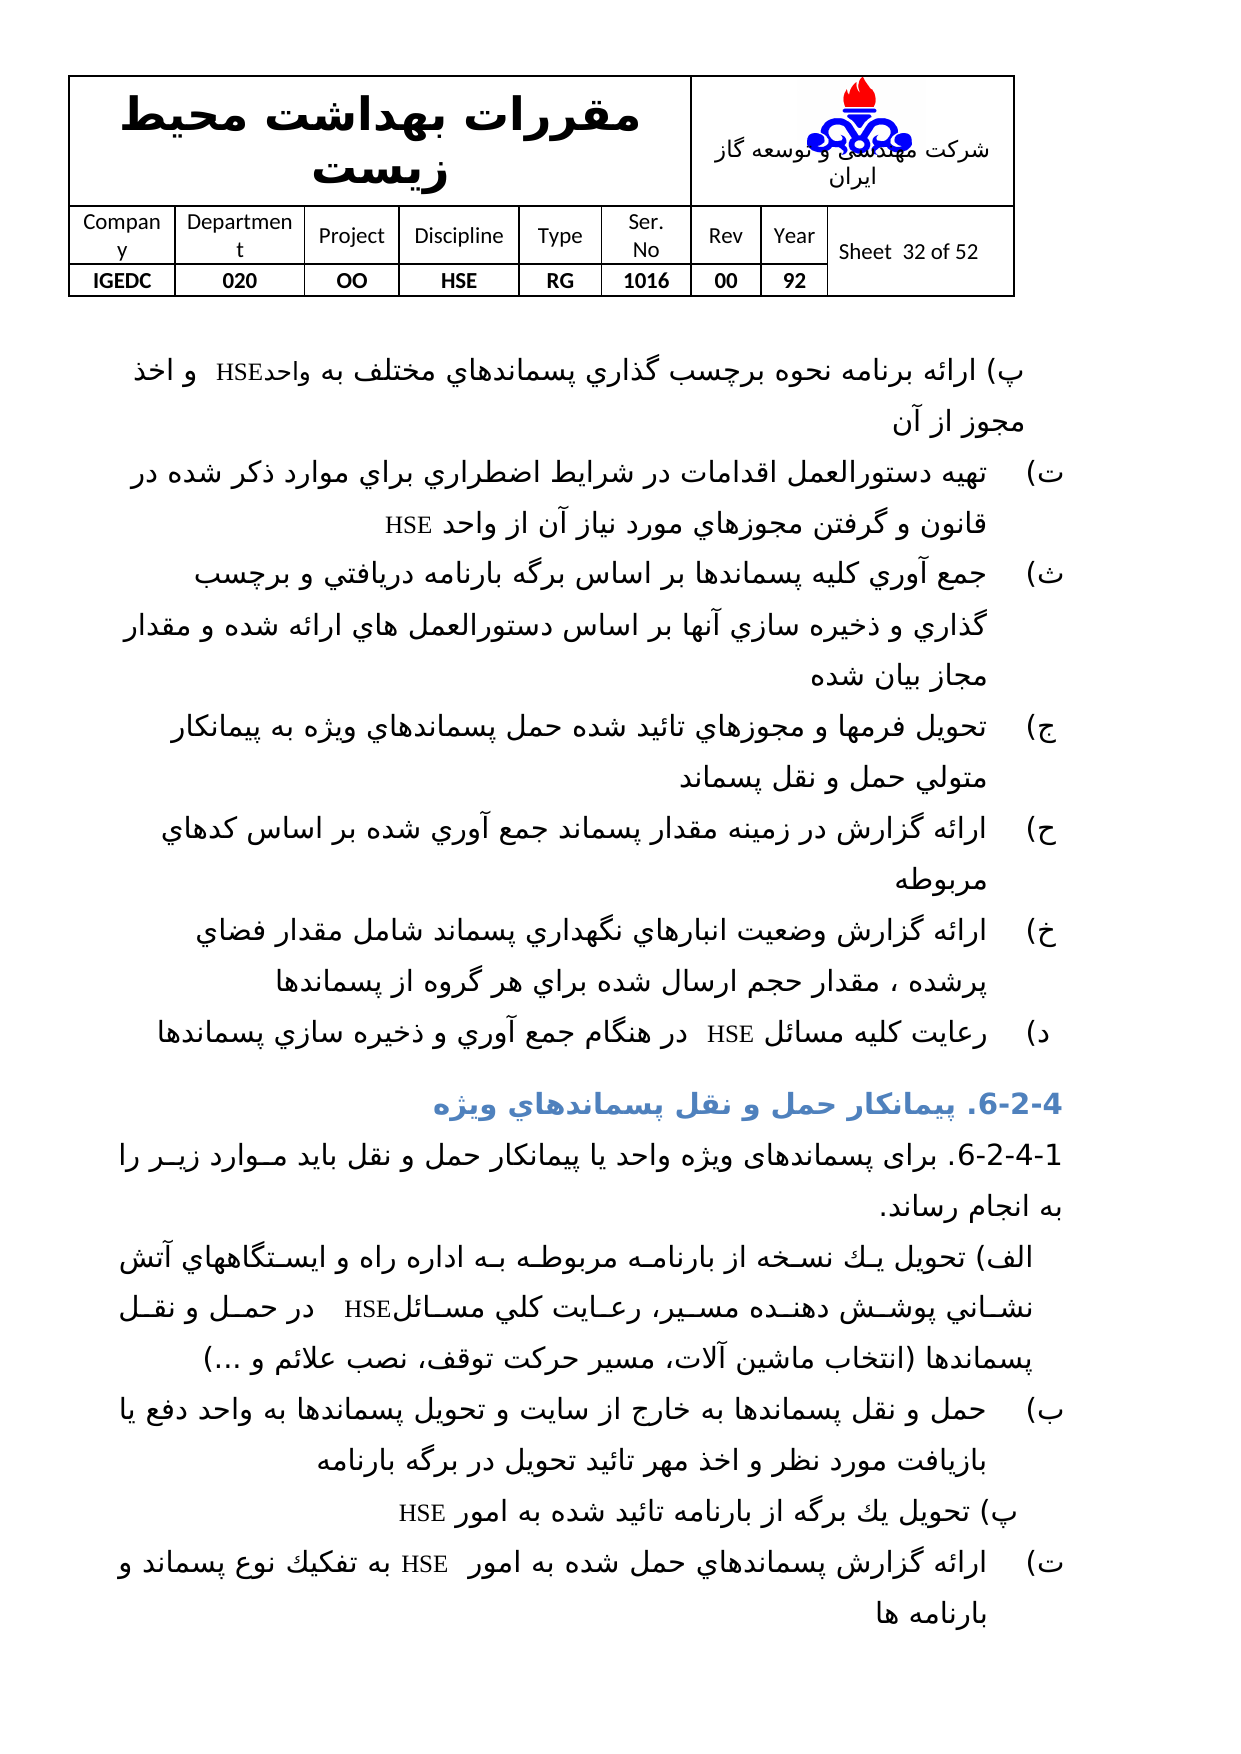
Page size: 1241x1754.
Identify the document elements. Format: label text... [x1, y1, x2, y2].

list جمع آوري كليه پسماندها بر اساس برگه بارنامه دريافتي و برچسب گذاري و ذخيره سازي آنها بر اساس دستورالعمل هاي ارائه شده و مقدار مجاز بيان شده [118, 557, 1026, 693]
picture [796, 77, 926, 155]
text الف) تحويل يك نسخه از بارنامه مربوطه به اداره راه و ايستگاههاي آتش نشاني پوشش دهنده مسير، رعايت كلي مسائلHSE در حمل و نقل پسماندها (انتخاب ماشين آلات، مسير حركت توقف، نصب علائم و ...) [118, 1240, 1033, 1376]
text پ) تحويل يك برگه از بارنامه تائيد شده به امور HSE [118, 1494, 1019, 1528]
list ارائه گزارش وضعيت انبارهاي نگهداري پسماند شامل مقدار فضاي پرشده ، مقدار حجم ارسال شده براي هر گروه از پسماندها [118, 913, 1026, 998]
list ارائه گزارش در زمينه مقدار پسماند جمع آوري شده بر اساس كدهاي مربوطه [118, 812, 1026, 896]
subtitle 6-2-4. پيمانكار حمل و نقل پسماندهاي ويژه [118, 1087, 1063, 1121]
list حمل و نقل پسماندها به خارج از سايت و تحويل پسماندها به واحد دفع يا بازيافت مورد نظر و اخذ مهر تائيد تحويل در برگه بارنامه [118, 1393, 1026, 1478]
list تهيه دستورالعمل اقدامات در شرايط اضطراري براي موارد ذكر شده در قانون و گرفتن مجوزهاي مورد نياز آن از واحد HSE [118, 455, 1026, 540]
list رعايت كليه مسائل HSE در هنگام جمع آوري و ذخيره سازي پسماندها [118, 1015, 1026, 1049]
list ارائه گزارش پسماندهاي حمل شده به امور HSE به تفكيك نوع پسماند و بارنامه ها [118, 1546, 1026, 1630]
list تحويل فرمها و مجوزهاي تائيد شده حمل پسماندهاي ويژه به پيمانكار متولي حمل و نقل پسماند [118, 710, 1026, 794]
text پ) ارائه برنامه نحوه برچسب گذاري پسماندهاي مختلف به واحدHSE و اخذ مجوز از آن [118, 353, 1026, 438]
text 6-2-4-1. برای پسماندهای ویژه واحد یا پیمانکار حمل و نقل باید موارد زیر را به انجام رساند. [118, 1138, 1063, 1223]
